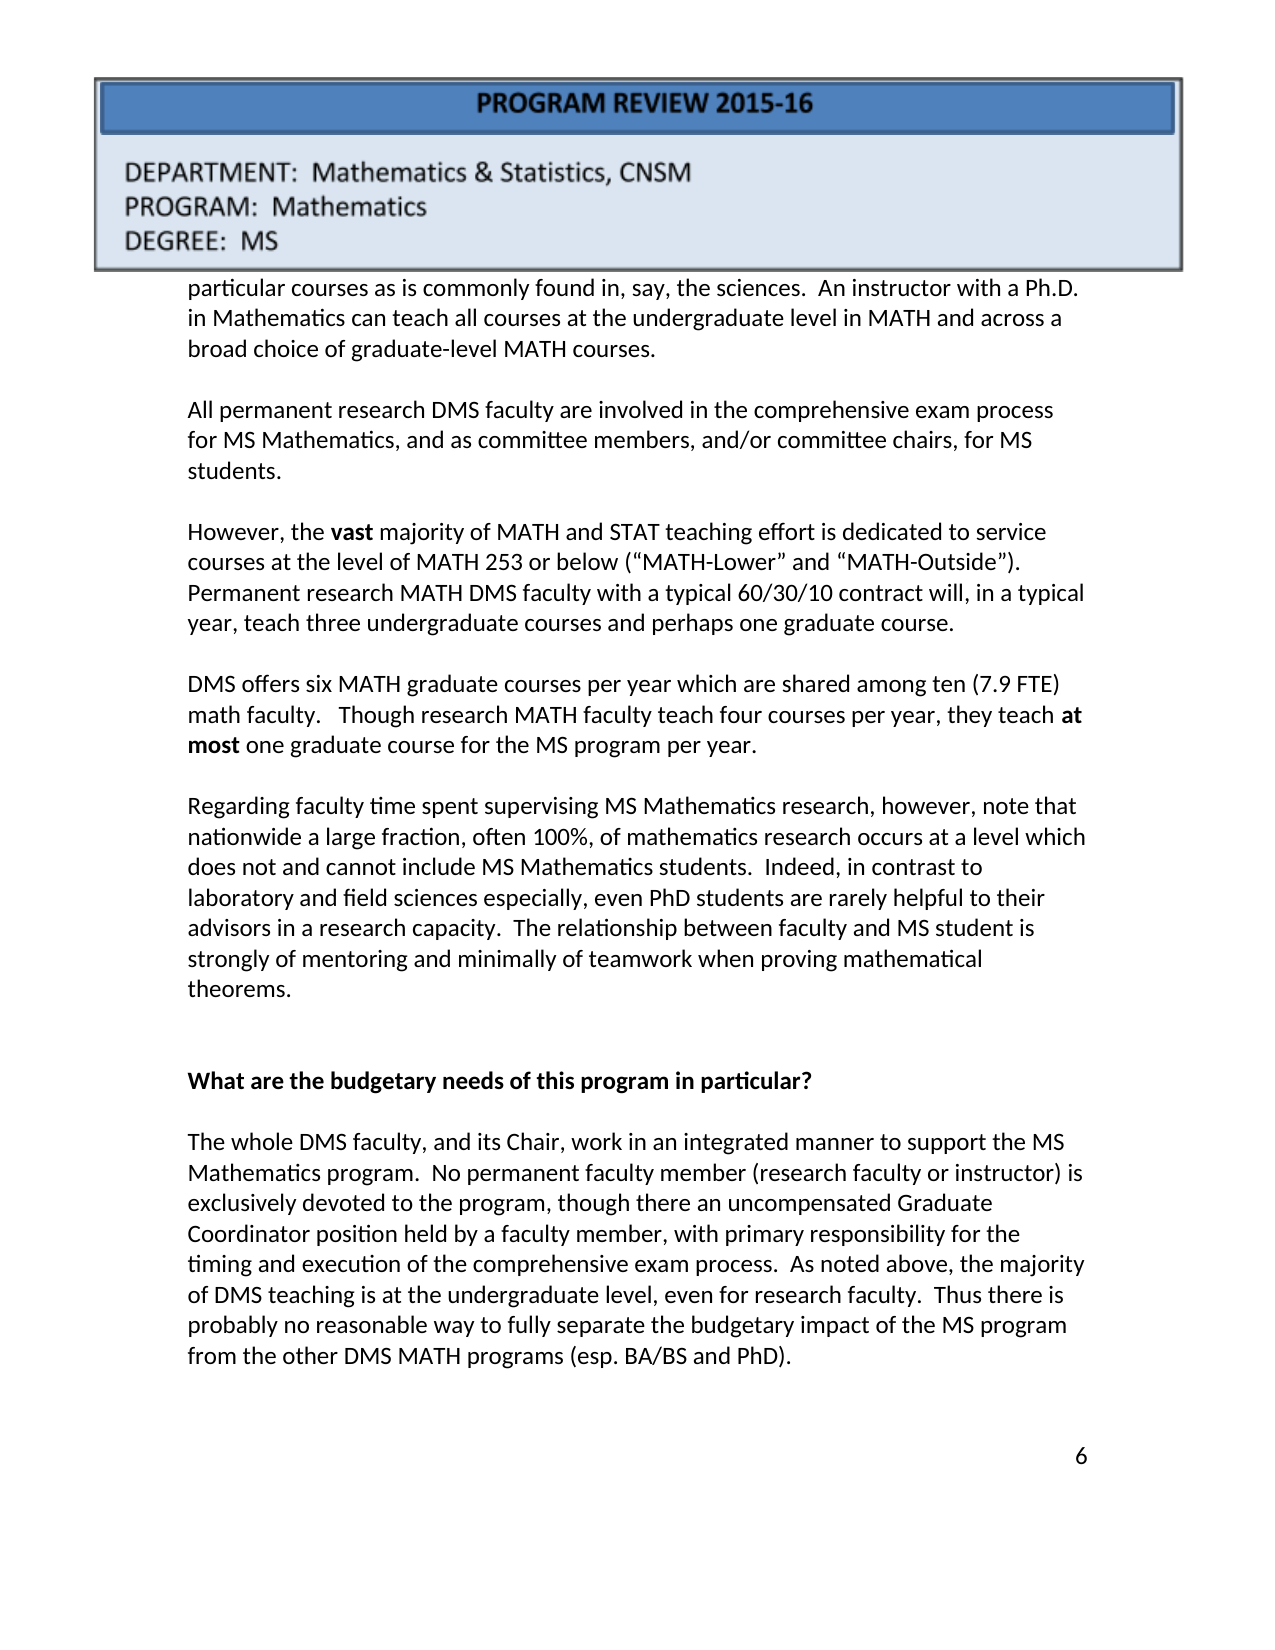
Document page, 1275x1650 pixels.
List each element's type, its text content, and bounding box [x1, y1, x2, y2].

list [187, 179, 1087, 363]
picture [93, 77, 1184, 272]
list However, the vast majority of MATH and STAT teaching effort is dedicated to service courses at the level of MATH 253 or below (“MATH-Lower” and “MATH-Outside”). Permanent research MATH DMS faculty with a typical 60/30/10 contract will, in a typical year, teach three undergraduate courses and perhaps one graduate course. [187, 516, 1087, 638]
list All permanent research DMS faculty are involved in the comprehensive exam process for MS Mathematics, and as committee members, and/or committee chairs, for MS students. [187, 394, 1087, 485]
list What are the budgetary needs of this program in particular? [187, 1065, 1087, 1096]
list The whole DMS faculty, and its Chair, work in an integrated manner to support the MS Mathematics program. No permanent faculty member (research faculty or instructor) is exclusively devoted to the program, though there an uncompensated Graduate Coordinator position held by a faculty member, with primary responsibility for the timing and execution of the comprehensive exam process. As noted above, the majority of DMS teaching is at the undergraduate level, even for research faculty. Thus there is probably no reasonable way to fully separate the budgetary impact of the MS program from the other DMS MATH programs (esp. BA/BS and PhD). [187, 1126, 1087, 1370]
text Regarding faculty time spent supervising MS Mathematics research, however, note that nationwide a large fraction, often 100%, of mathematics research occurs at a level which does not and cannot include MS Mathematics students. Indeed, in contrast to laboratory and field sciences especially, even PhD students are rarely helpful to their advisors in a research capacity. The relationship between faculty and MS student is strongly of mentoring and minimally of teamwork when proving mathematical theorems. [187, 791, 1087, 1004]
list DMS offers six MATH graduate courses per year which are shared among ten (7.9 FTE) math faculty. Though research MATH faculty teach four courses per year, they teach at most one graduate course for the MS program per year. [187, 668, 1087, 760]
